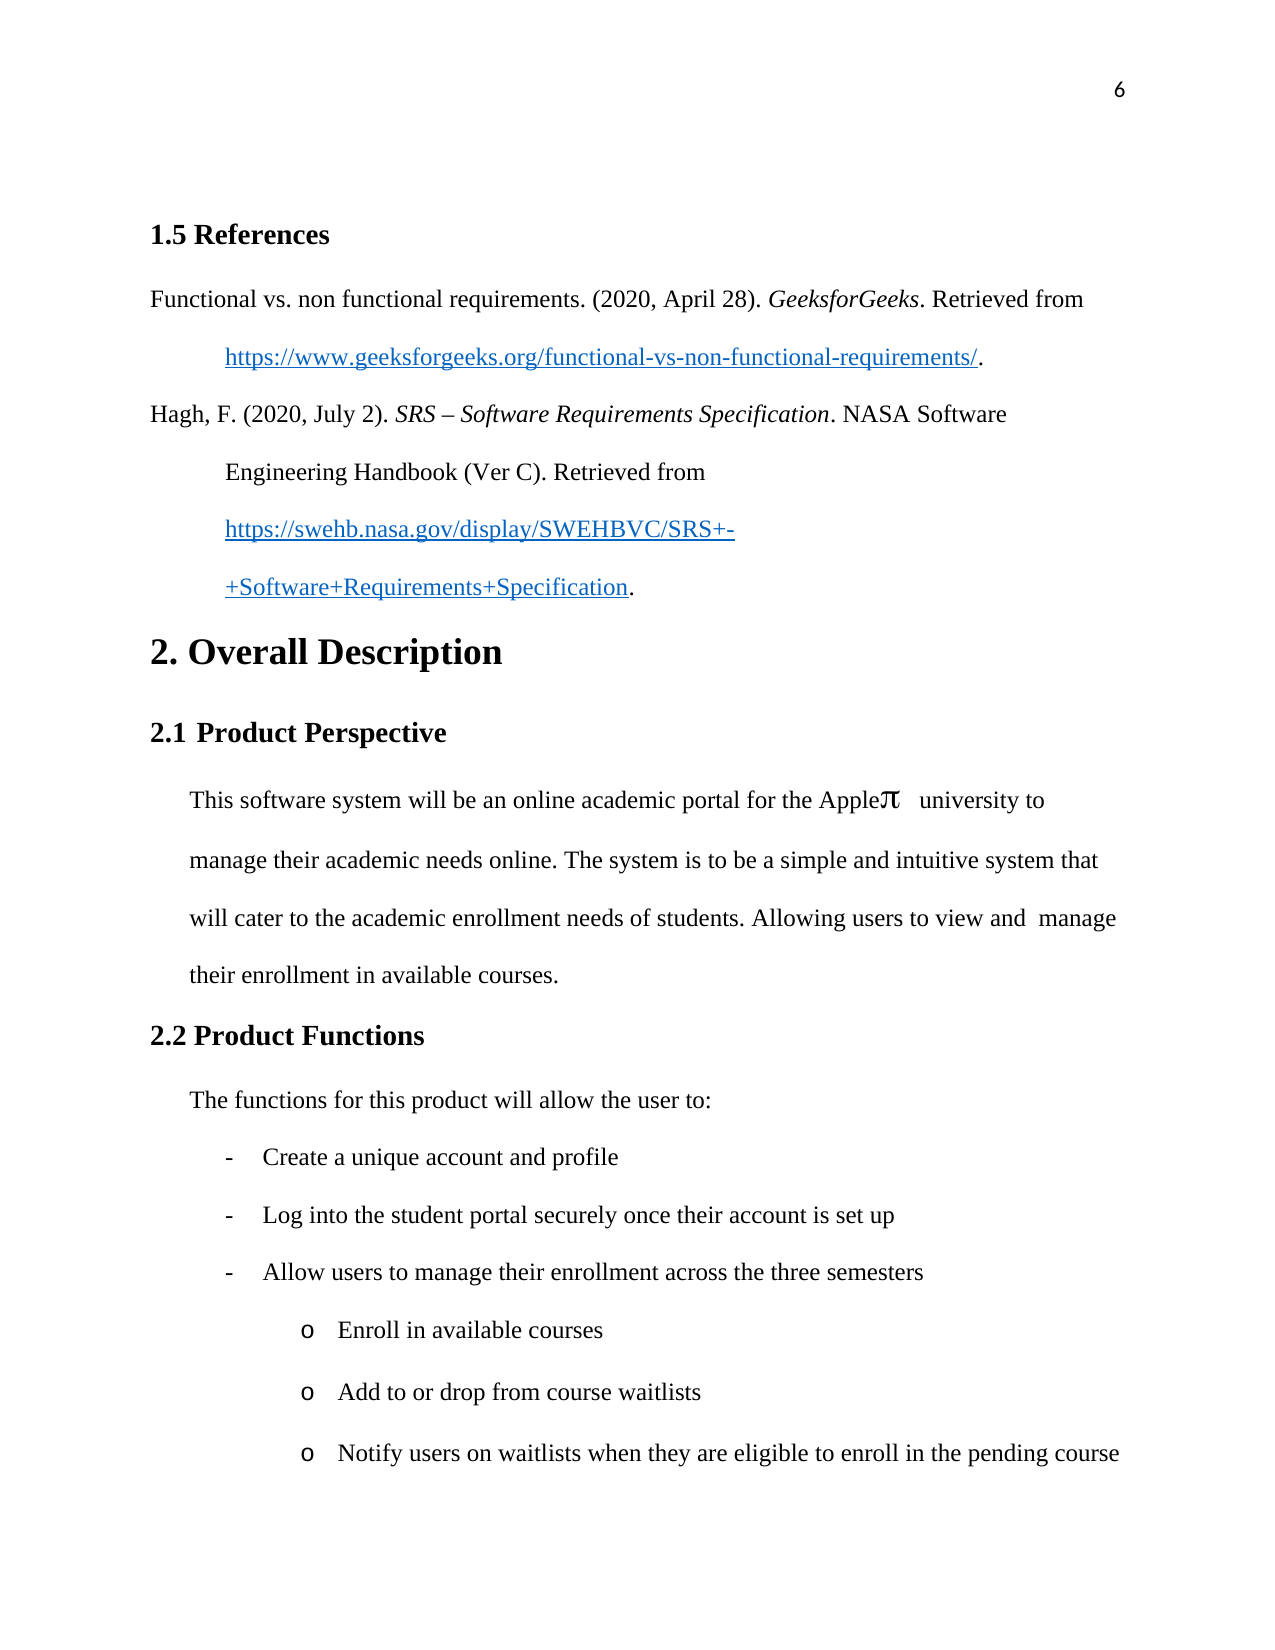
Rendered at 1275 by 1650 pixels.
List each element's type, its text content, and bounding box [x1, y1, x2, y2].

list Create a unique account and profile [225, 1142, 1125, 1171]
list Allow users to manage their enrollment across the three semesters [225, 1257, 1125, 1286]
list Notify users on waitlists when they are eligible to enroll in the pending course [300, 1438, 1125, 1469]
text Functional vs. non functional requirements. (2020, April 28). GeeksforGeeks. Retrieved from [150, 284, 1125, 313]
list Product Perspective [150, 715, 1125, 749]
text https://www.geeksforgeeks.org/functional-vs-non-functional-requirements/. [225, 342, 1125, 370]
text 2.2 Product Functions [150, 1018, 1125, 1051]
list Log into the student portal securely once their account is set up [225, 1200, 1125, 1229]
text This software system will be an online academic portal for the Applep university to manage their academic needs online. The system is to be a simple and intuitive system that will cater to the academic enrollment needs of students. Allowing users to view and manage their enrollment in available courses. [189, 782, 1125, 989]
list Enroll in available courses [300, 1315, 1125, 1346]
text 1.5 References [150, 217, 1125, 251]
text Engineering Handbook (Ver C). Retrieved from https://swehb.nasa.gov/display/SWEHBVC/SRS+-+Software+Requirements+Specification. [225, 457, 1125, 600]
text Hagh, F. (2020, July 2). SRS – Software Requirements Specification. NASA Software [150, 399, 1125, 428]
text The functions for this product will allow the user to: [189, 1085, 1125, 1114]
list Add to or drop from course waitlists [300, 1377, 1125, 1407]
list Overall Description [150, 629, 1125, 672]
